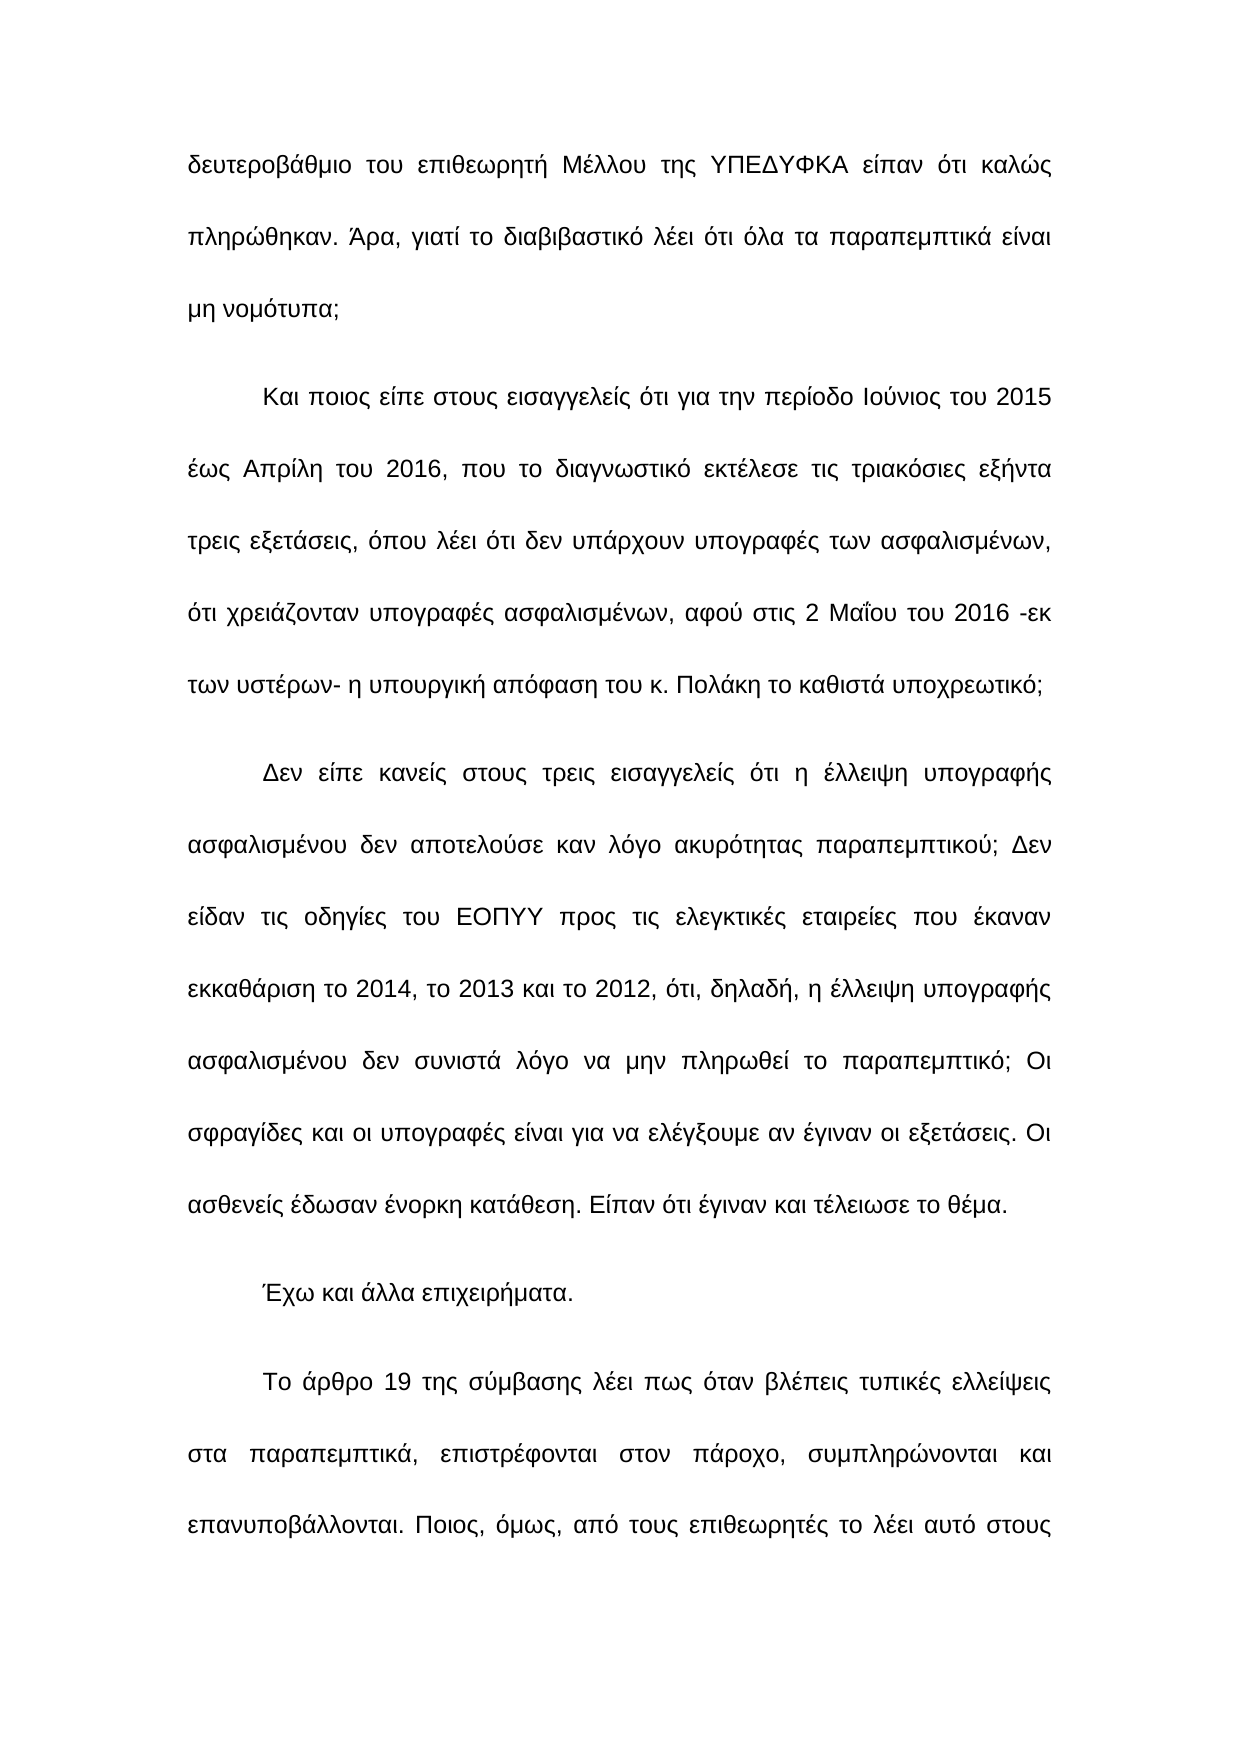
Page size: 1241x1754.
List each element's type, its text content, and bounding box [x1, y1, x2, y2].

text Δεν είπε κανείς στους τρεις εισαγγελείς ότι η έλλειψη υπογραφής ασφαλισμένου δεν αποτελούσε καν λόγο ακυρότητας παραπεμπτικού; Δεν είδαν τις οδηγίες του ΕΟΠΥΥ προς τις ελεγκτικές εταιρείες που έκαναν εκκαθάριση το 2014, το 2013 και το 2012, ότι, δηλαδή, η έλλειψη υπογραφής ασφαλισμένου δεν συνιστά λόγο να μην πληρωθεί το παραπεμπτικό; Οι σφραγίδες και οι υπογραφές είναι για να ελέγξουμε αν έγιναν οι εξετάσεις. Οι ασθενείς έδωσαν ένορκη κατάθεση. Είπαν ότι έγιναν και τέλειωσε το θέμα. [187, 758, 1053, 1218]
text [187, 150, 1053, 322]
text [187, 1367, 1053, 1539]
text Έχω και άλλα επιχειρήματα. [187, 1278, 1053, 1307]
text Και ποιος είπε στους εισαγγελείς ότι για την περίοδο Ιούνιος του 2015 έως Απρίλη του 2016, που το διαγνωστικό εκτέλεσε τις τριακόσιες εξήντα τρεις εξετάσεις, όπου λέει ότι δεν υπάρχουν υπογραφές των ασφαλισμένων, ότι χρειάζονταν υπογραφές ασφαλισμένων, αφού στις 2 Μαΐου του 2016 -εκ των υστέρων- η υπουργική απόφαση του κ. Πολάκη το καθιστά υποχρεωτικό; [187, 382, 1053, 698]
